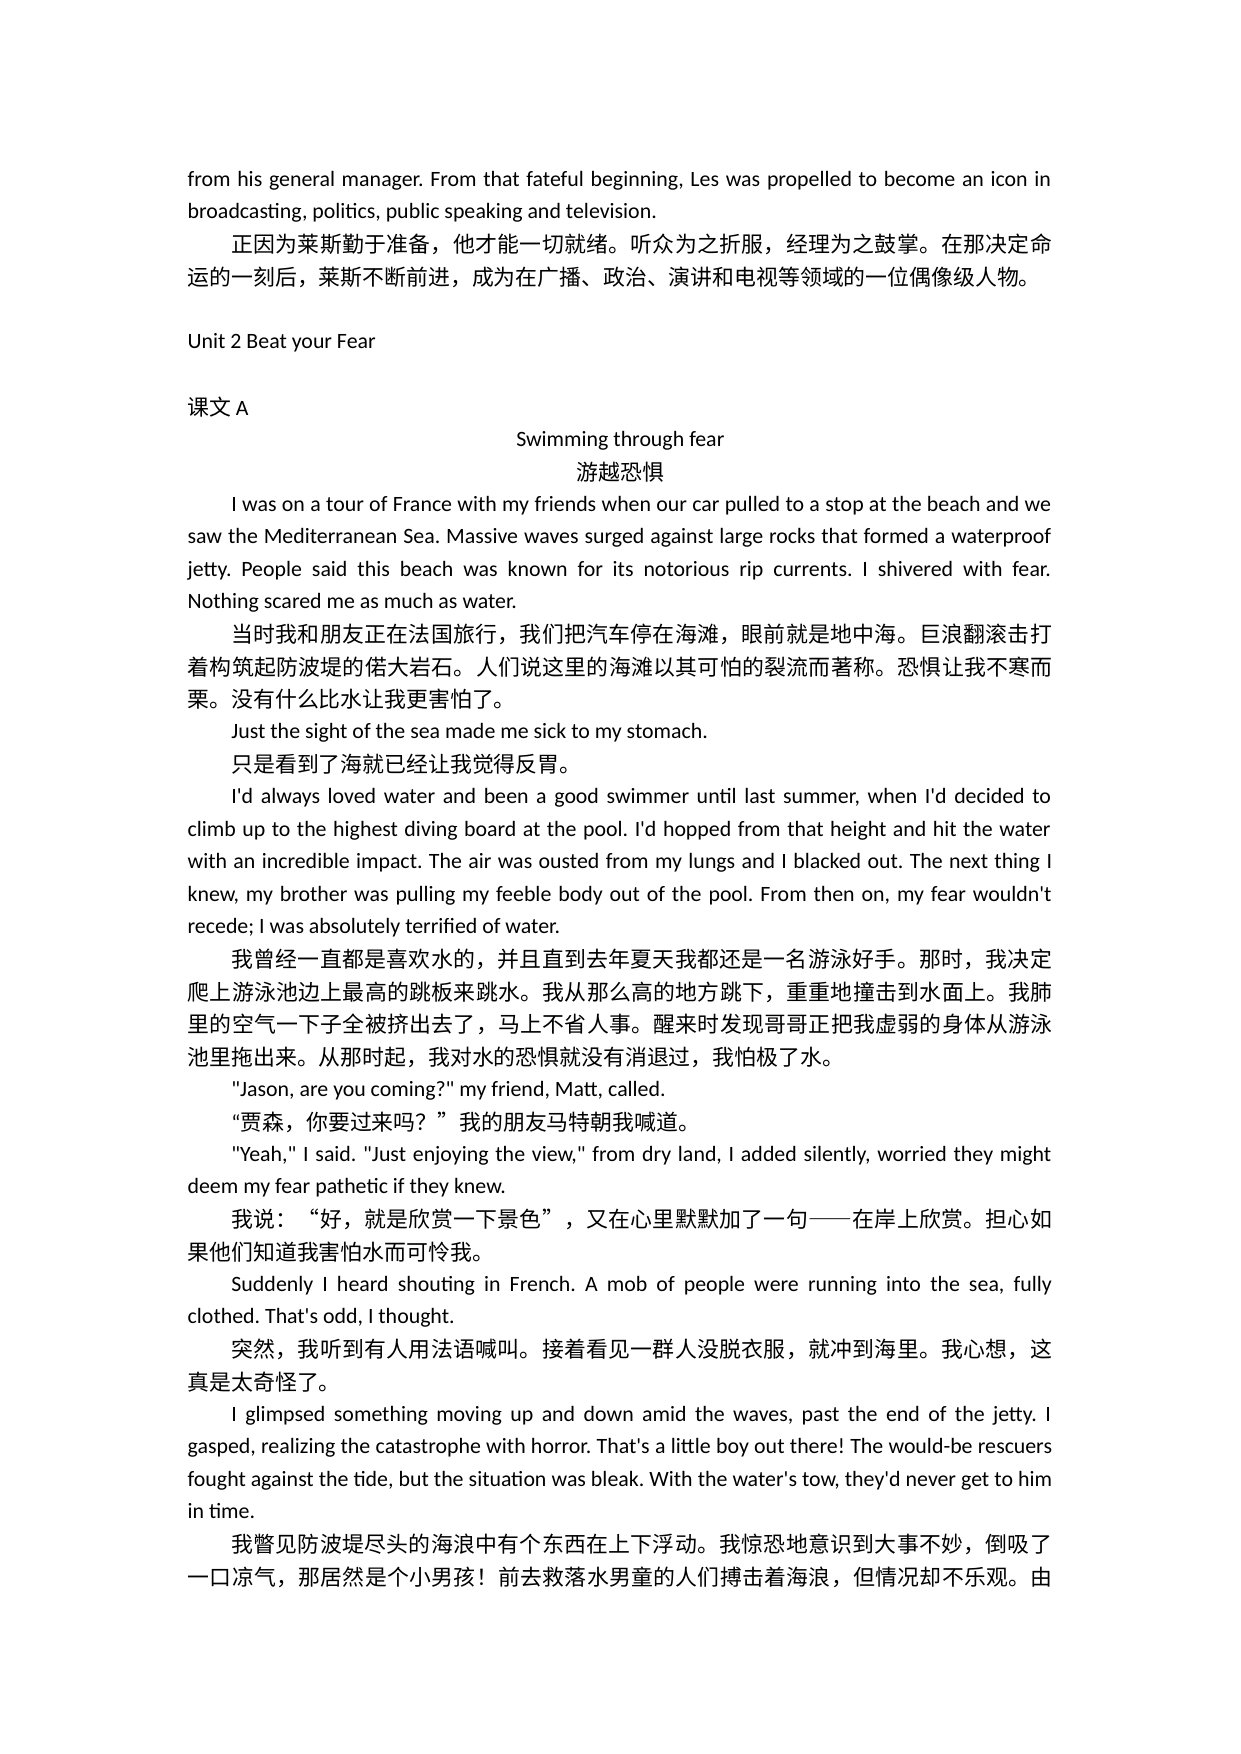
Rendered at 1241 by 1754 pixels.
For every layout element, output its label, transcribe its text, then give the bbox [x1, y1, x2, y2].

text I glimpsed something moving up and down amid the waves, past the end of the jetty. I gasped, realizing the catastrophe with horror. That's a little boy out there! The would-be rescuers fought against the tide, but the situation was bleak. With the water's tow, they'd never get to him in time. [187, 1397, 1053, 1527]
text Just the sight of the sea made me sick to my stomach. [187, 714, 1053, 747]
text "Yeah," I said. "Just enjoying the view," from dry land, I added silently, worried they might deem my fear pathetic if they knew. [187, 1137, 1053, 1202]
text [187, 162, 1053, 227]
text I'd always loved water and been a good swimmer until last summer, when I'd decided to climb up to the highest diving board at the pool. I'd hopped from that height and hit the water with an incredible impact. The air was ousted from my lungs and I blacked out. The next thing I knew, my brother was pulling my feeble body out of the pool. From then on, my fear wouldn't recede; I was absolutely terrified of water. [187, 779, 1053, 942]
text 只是看到了海就已经让我觉得反胃。 [187, 747, 1053, 779]
text “贾森，你要过来吗？”我的朋友马特朝我喊道。 [187, 1104, 1053, 1137]
text 当时我和朋友正在法国旅行，我们把汽车停在海滩，眼前就是地中海。巨浪翻滚击打着构筑起防波堤的偌大岩石。人们说这里的海滩以其可怕的裂流而著称。恐惧让我不寒而栗。没有什么比水让我更害怕了。 [187, 617, 1053, 714]
text 我曾经一直都是喜欢水的，并且直到去年夏天我都还是一名游泳好手。那时，我决定爬上游泳池边上最高的跳板来跳水。我从那么高的地方跳下，重重地撞击到水面上。我肺里的空气一下子全被挤出去了，马上不省人事。醒来时发现哥哥正把我虚弱的身体从游泳池里拖出来。从那时起，我对水的恐惧就没有消退过，我怕极了水。 [187, 942, 1053, 1072]
text 突然，我听到有人用法语喊叫。接着看见一群人没脱衣服，就冲到海里。我心想，这真是太奇怪了。 [187, 1332, 1053, 1397]
text 正因为莱斯勤于准备，他才能一切就绪。听众为之折服，经理为之鼓掌。在那决定命运的一刻后，莱斯不断前进，成为在广播、政治、演讲和电视等领域的一位偶像级人物。 [187, 227, 1053, 292]
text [187, 1527, 1053, 1592]
text "Jason, are you coming?" my friend, Matt, called. [187, 1072, 1053, 1104]
text Swimming through fear [187, 422, 1053, 454]
text I was on a tour of France with my friends when our car pulled to a stop at the beach and we saw the Mediterranean Sea. Massive waves surged against large rocks that formed a waterproof jetty. People said this beach was known for its notorious rip currents. I shivered with fear. Nothing scared me as much as water. [187, 487, 1053, 617]
text 我说：“好，就是欣赏一下景色”，又在心里默默加了一句——在岸上欣赏。担心如果他们知道我害怕水而可怜我。 [187, 1202, 1053, 1267]
text Unit 2 Beat your Fear [187, 324, 1053, 357]
text 课文A [187, 389, 1053, 422]
text 游越恐惧 [187, 454, 1053, 487]
text Suddenly I heard shouting in French. A mob of people were running into the sea, fully clothed. That's odd, I thought. [187, 1267, 1053, 1332]
